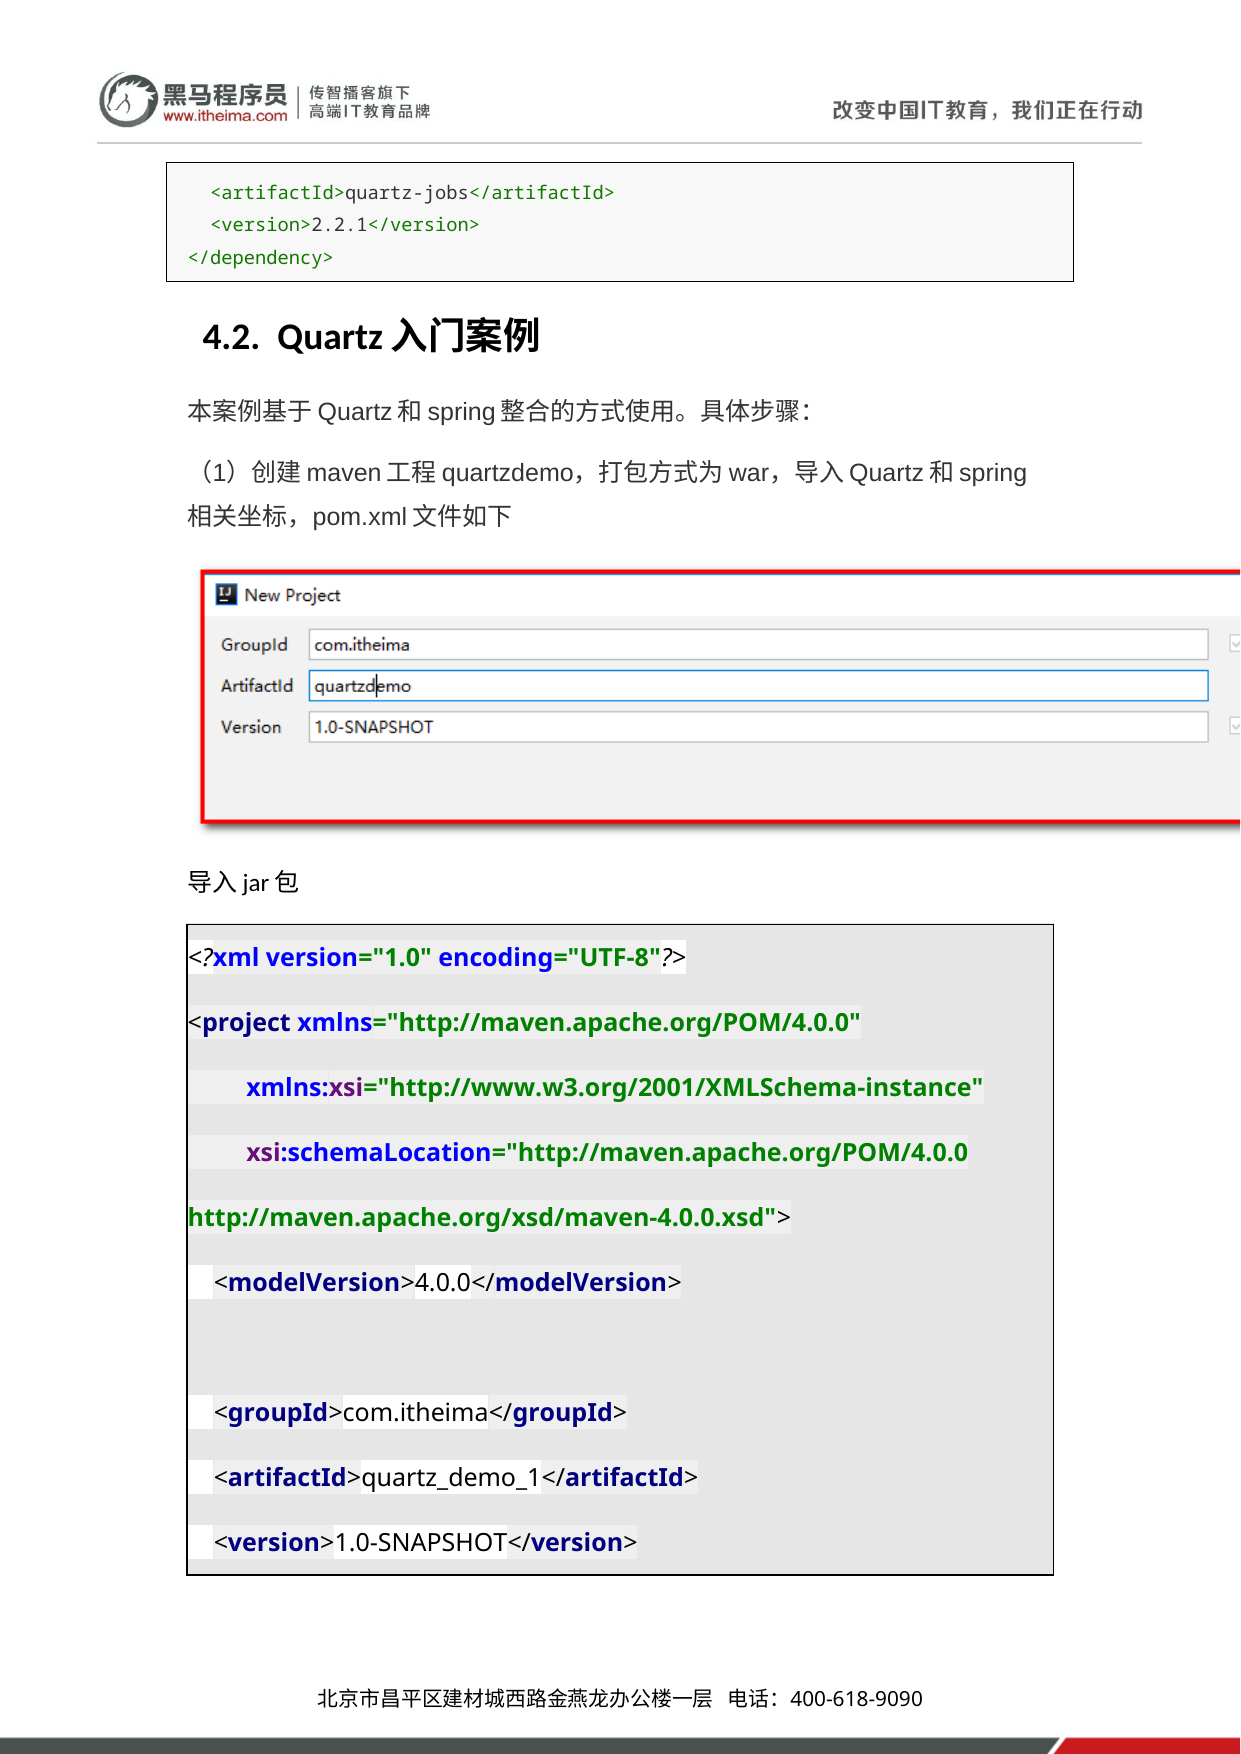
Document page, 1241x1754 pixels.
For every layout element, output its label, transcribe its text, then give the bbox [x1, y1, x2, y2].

list 创建maven工程quartzdemo，打包方式为war，导入Quartz和spring相关坐标，pom.xml文件如下 [187, 453, 1053, 532]
text 本案例基于Quartz和spring整合的方式使用。具体步骤： [187, 392, 1053, 428]
picture [0, 1678, 1241, 1754]
subtitle Quartz入门案例 [202, 306, 1053, 360]
list 导入jar包 [187, 863, 1053, 899]
picture [187, 557, 1241, 839]
picture [0, 1, 1241, 151]
